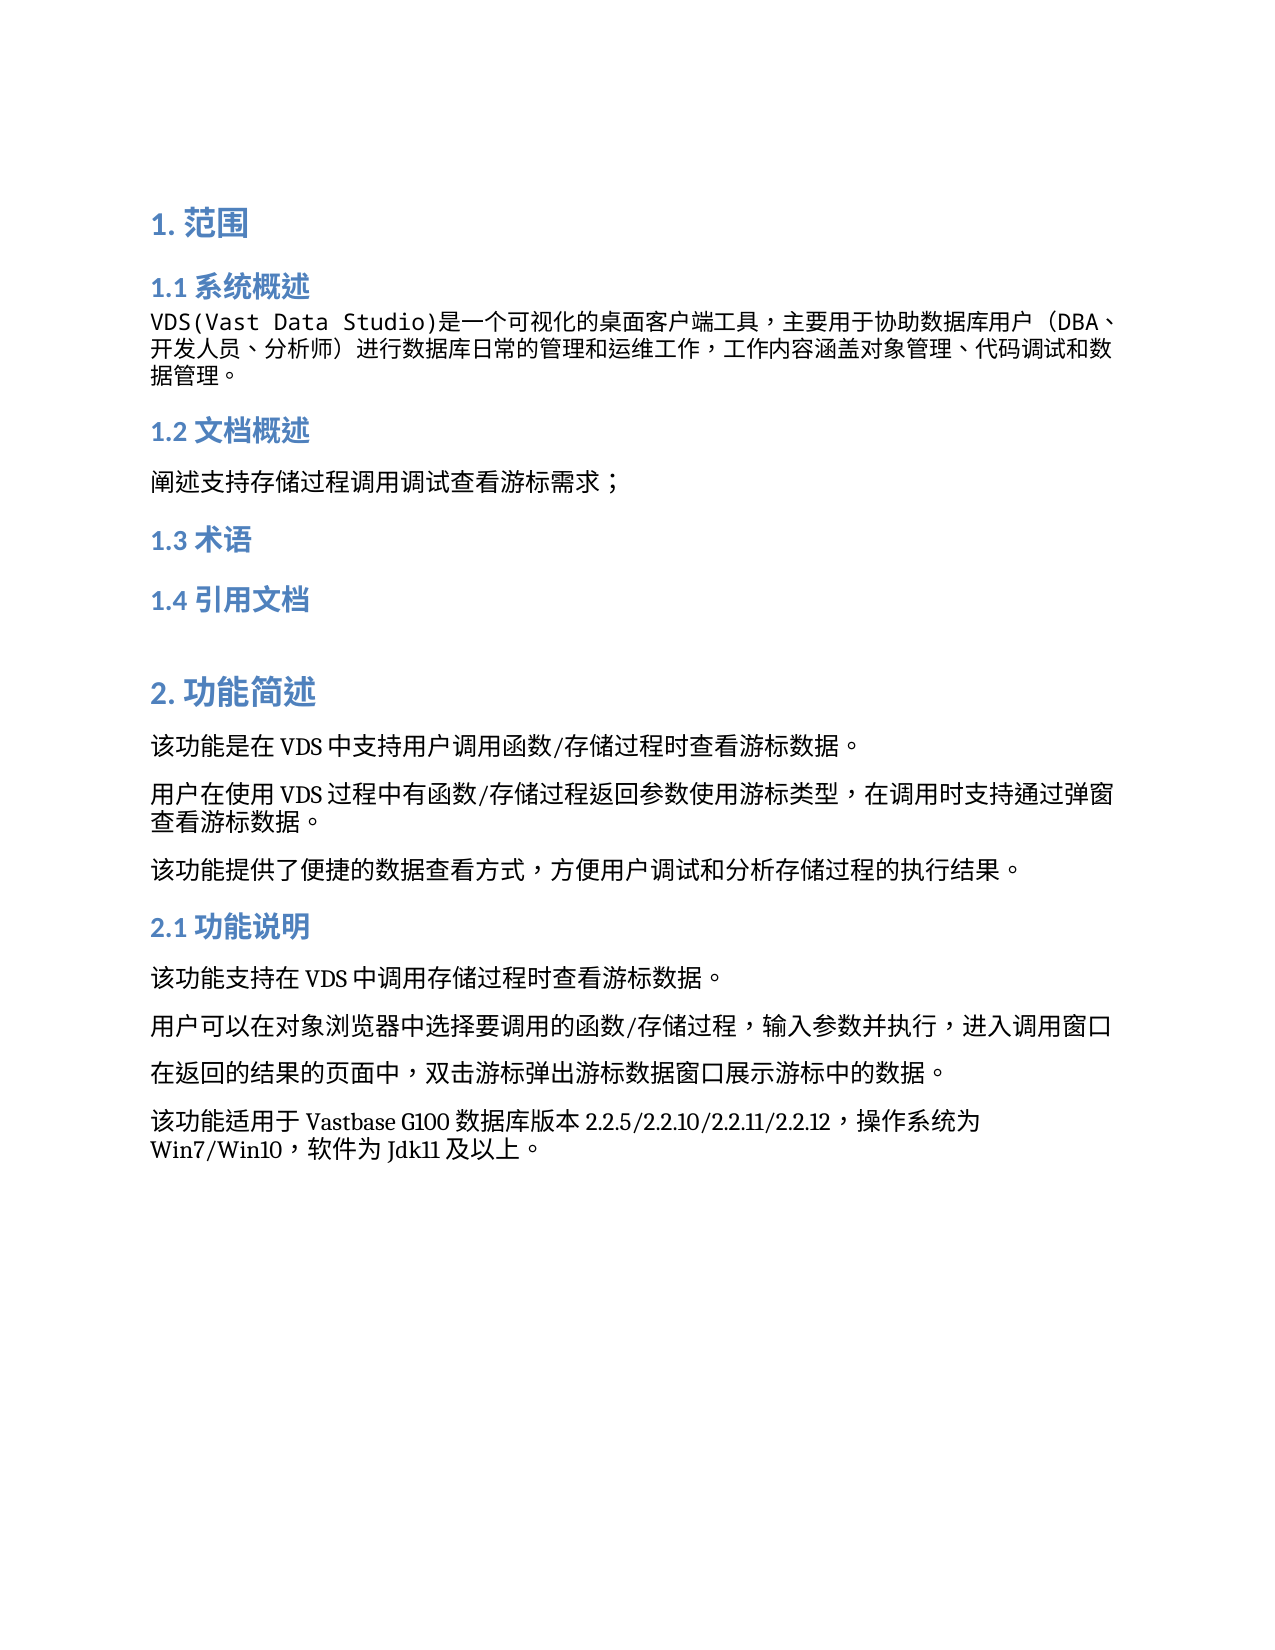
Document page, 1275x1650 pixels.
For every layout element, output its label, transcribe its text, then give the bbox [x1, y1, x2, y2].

text 在返回的结果的页面中，双击游标弹出游标数据窗口展示游标中的数据。 [150, 1060, 1125, 1089]
text 该功能是在VDS中支持用户调用函数/存储过程时查看游标数据。 [150, 733, 1125, 762]
subtitle 2.1 功能说明 [150, 906, 1125, 946]
subtitle 1.3 术语 [150, 519, 1125, 558]
text 该功能适用于 Vastbase G100 数据库版本 2.2.5/2.2.10/2.2.11/2.2.12，操作系统为 Win7/Win10，软件为 Jdk11 及以上。 [150, 1107, 1125, 1165]
subtitle 1. 范围 [150, 200, 1125, 245]
subtitle 2. 功能简述 [150, 669, 1125, 714]
subtitle 1.2 文档概述 [150, 411, 1125, 450]
text 用户在使用VDS过程中有函数/存储过程返回参数使用游标类型，在调用时支持通过弹窗查看游标数据。 [150, 781, 1125, 838]
text VDS(Vast Data Studio)是一个可视化的桌面客户端工具，主要用于协助数据库用户（DBA、开发人员、分析师）进行数据库日常的管理和运维工作，工作内容涵盖对象管理、代码调试和数据管理。 [150, 306, 1125, 390]
subtitle 1.4 引用文档 [150, 579, 1125, 619]
text 该功能支持在VDS中调用存储过程时查看游标数据。 [150, 965, 1125, 994]
text 用户可以在对象浏览器中选择要调用的函数/存储过程，输入参数并执行，进入调用窗口 [150, 1012, 1125, 1041]
text 该功能提供了便捷的数据查看方式，方便用户调试和分析存储过程的执行结果。 [150, 857, 1125, 886]
subtitle 1.1 系统概述 [150, 266, 1125, 306]
text 阐述支持存储过程调用调试查看游标需求； [150, 469, 1125, 498]
